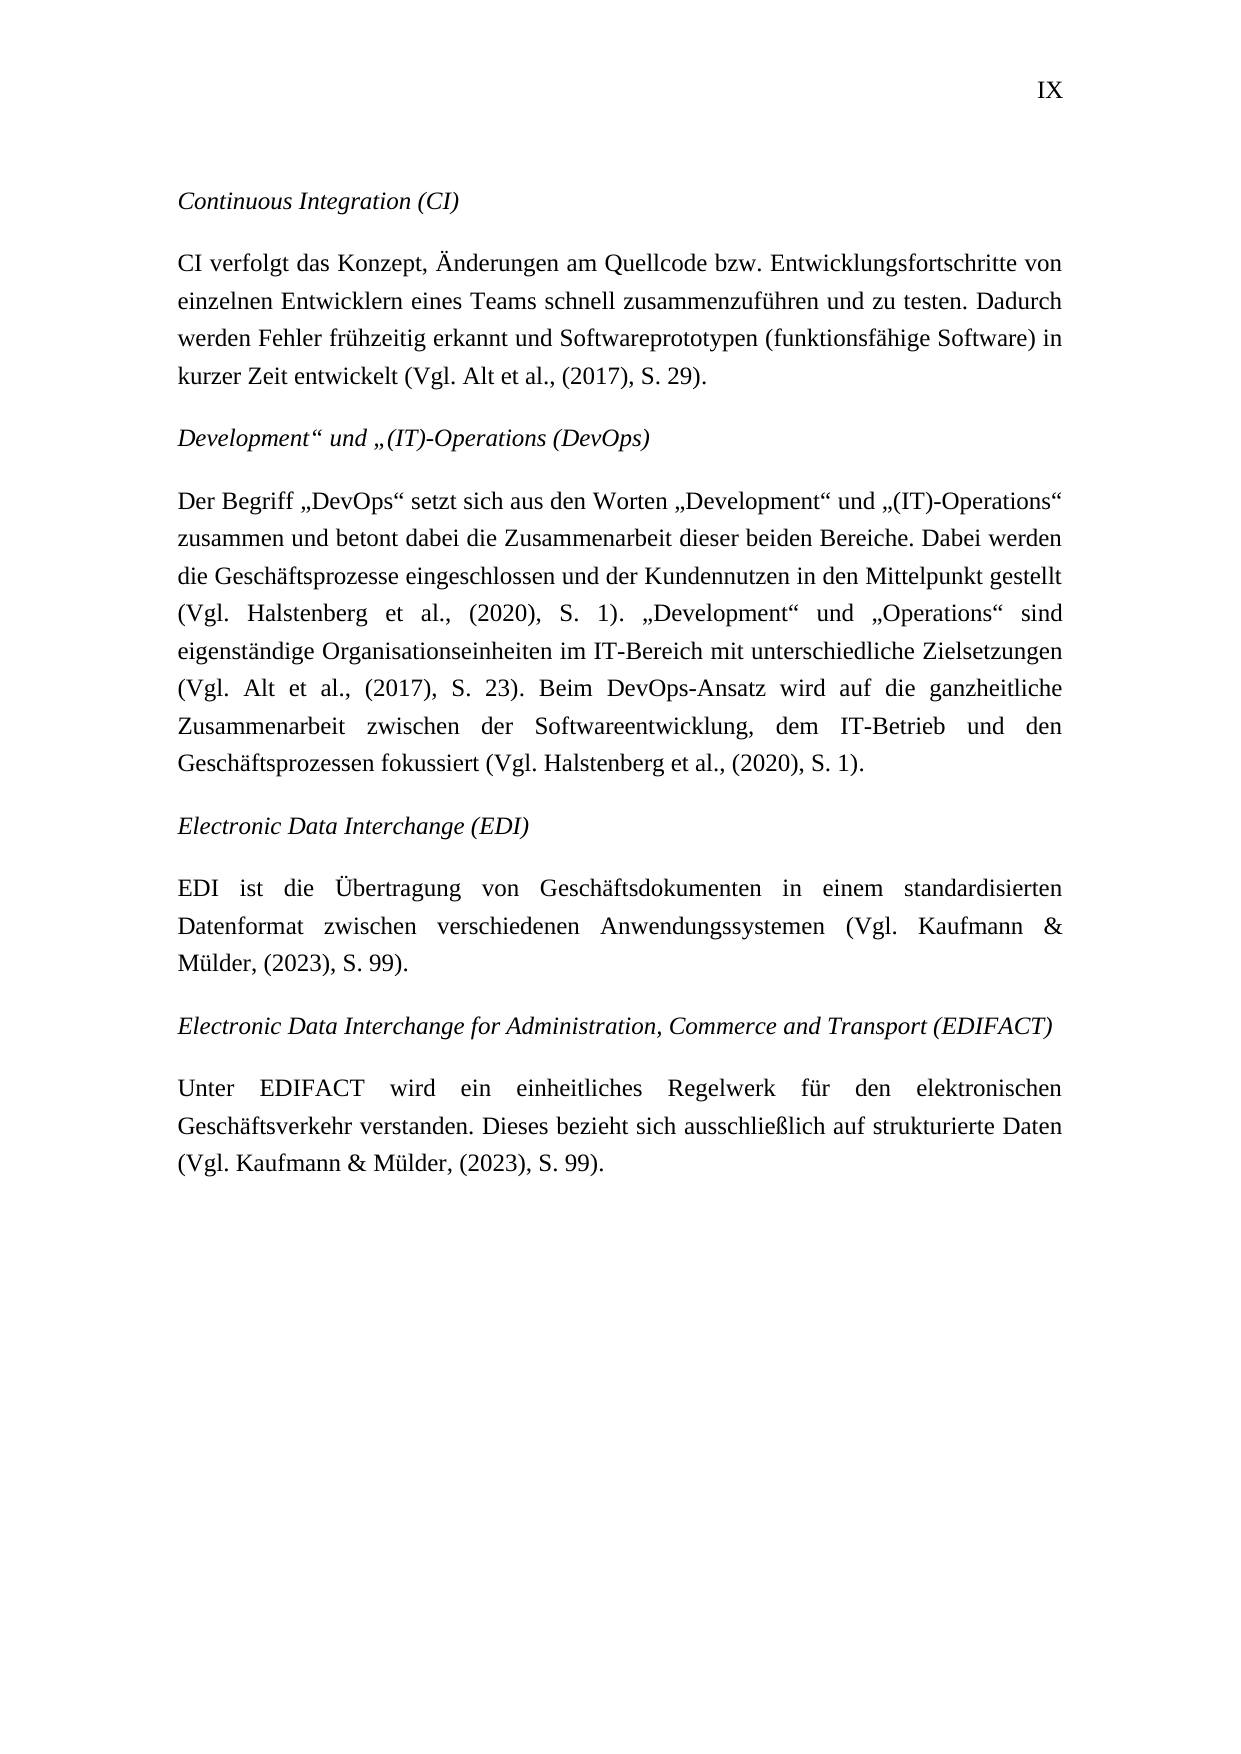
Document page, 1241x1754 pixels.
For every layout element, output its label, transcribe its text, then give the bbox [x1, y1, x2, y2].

text CI verfolgt das Konzept, Änderungen am Quellcode bzw. Entwicklungsfortschritte von einzelnen Entwicklern eines Teams schnell zusammenzuführen und zu testen. Dadurch werden Fehler frühzeitig erkannt und Softwareprototypen (funktionsfähige Software) in kurzer Zeit entwickelt (Vgl. Alt et al., (2017), S. 29). [177, 240, 1063, 390]
text Electronic Data Interchange (EDI) [177, 802, 1063, 840]
text EDI ist die Übertragung von Geschäftsdokumenten in einem standardisierten Datenformat zwischen verschiedenen Anwendungssystemen (Vgl. Kaufmann & Mülder, (2023), S. 99). [177, 865, 1063, 977]
text Continuous Integration (CI) [177, 177, 1063, 215]
text Der Begriff „DevOps“ setzt sich aus den Worten „Development“ und „(IT)-Operations“ zusammen und betont dabei die Zusammenarbeit dieser beiden Bereiche. Dabei werden die Geschäftsprozesse eingeschlossen und der Kundennutzen in den Mittelpunkt gestellt (Vgl. Halstenberg et al., (2020), S. 1). „Development“ und „Operations“ sind eigenständige Organisationseinheiten im IT-Bereich mit unterschiedliche Zielsetzungen (Vgl. Alt et al., (2017), S. 23). Beim DevOps-Ansatz wird auf die ganzheitliche Zusammenarbeit zwischen der Softwareentwicklung, dem IT-Betrieb und den Geschäftsprozessen fokussiert (Vgl. Halstenberg et al., (2020), S. 1). [177, 477, 1063, 777]
text Unter EDIFACT wird ein einheitliches Regelwerk für den elektronischen Geschäftsverkehr verstanden. Dieses bezieht sich ausschließlich auf strukturierte Daten (Vgl. Kaufmann & Mülder, (2023), S. 99). [177, 1065, 1063, 1177]
text Electronic Data Interchange for Administration, Commerce and Transport (EDIFACT) [177, 1002, 1063, 1040]
text Development“ und „(IT)-Operations (DevOps) [177, 415, 1063, 452]
